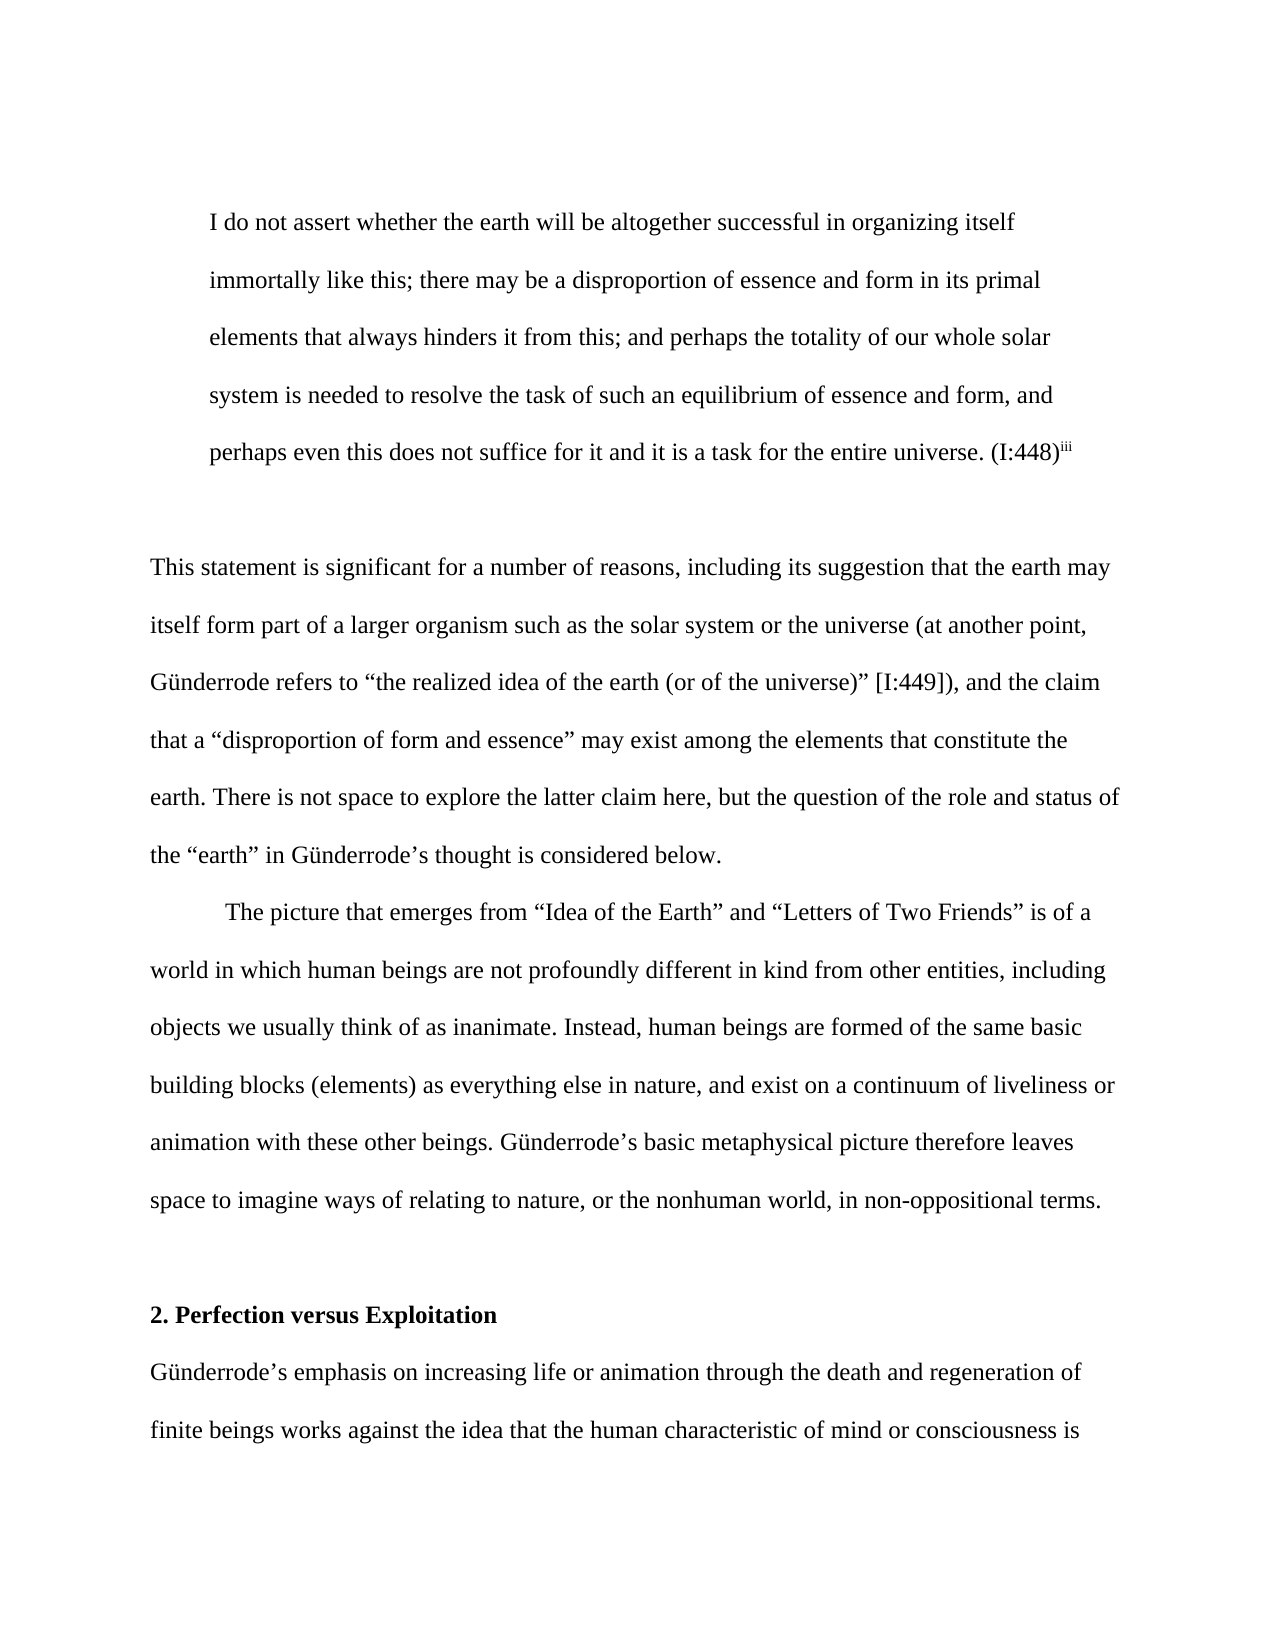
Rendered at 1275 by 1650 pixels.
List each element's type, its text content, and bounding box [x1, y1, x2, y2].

text I do not assert whether the earth will be altogether successful in organizing itself immortally like this; there may be a disproportion of essence and form in its primal elements that always hinders it from this; and perhaps the totality of our whole solar system is needed to resolve the task of such an equilibrium of essence and form, and perhaps even this does not suffice for it and it is a task for the entire universe. (I:448) [209, 207, 1125, 466]
text This statement is significant for a number of reasons, including its suggestion that the earth may itself form part of a larger organism such as the solar system or the universe (at another point, Günderrode refers to “the realized idea of the earth (or of the universe)” [I:449]), and the claim that a “disproportion of form and essence” may exist among the elements that constitute the earth. There is not space to explore the latter claim here, but the question of the role and status of the “earth” in Günderrode’s thought is considered below. [150, 552, 1125, 869]
text 2. Perfection versus Exploitation [150, 1300, 1125, 1329]
text The picture that emerges from “Idea of the Earth” and “Letters of Two Friends” is of a world in which human beings are not profoundly different in kind from other entities, including objects we usually think of as inanimate. Instead, human beings are formed of the same basic building blocks (elements) as everything else in nature, and exist on a continuum of liveliness or animation with these other beings. Günderrode’s basic metaphysical picture therefore leaves space to imagine ways of relating to nature, or the nonhuman world, in non-oppositional terms. [150, 897, 1125, 1214]
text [150, 1357, 1125, 1444]
